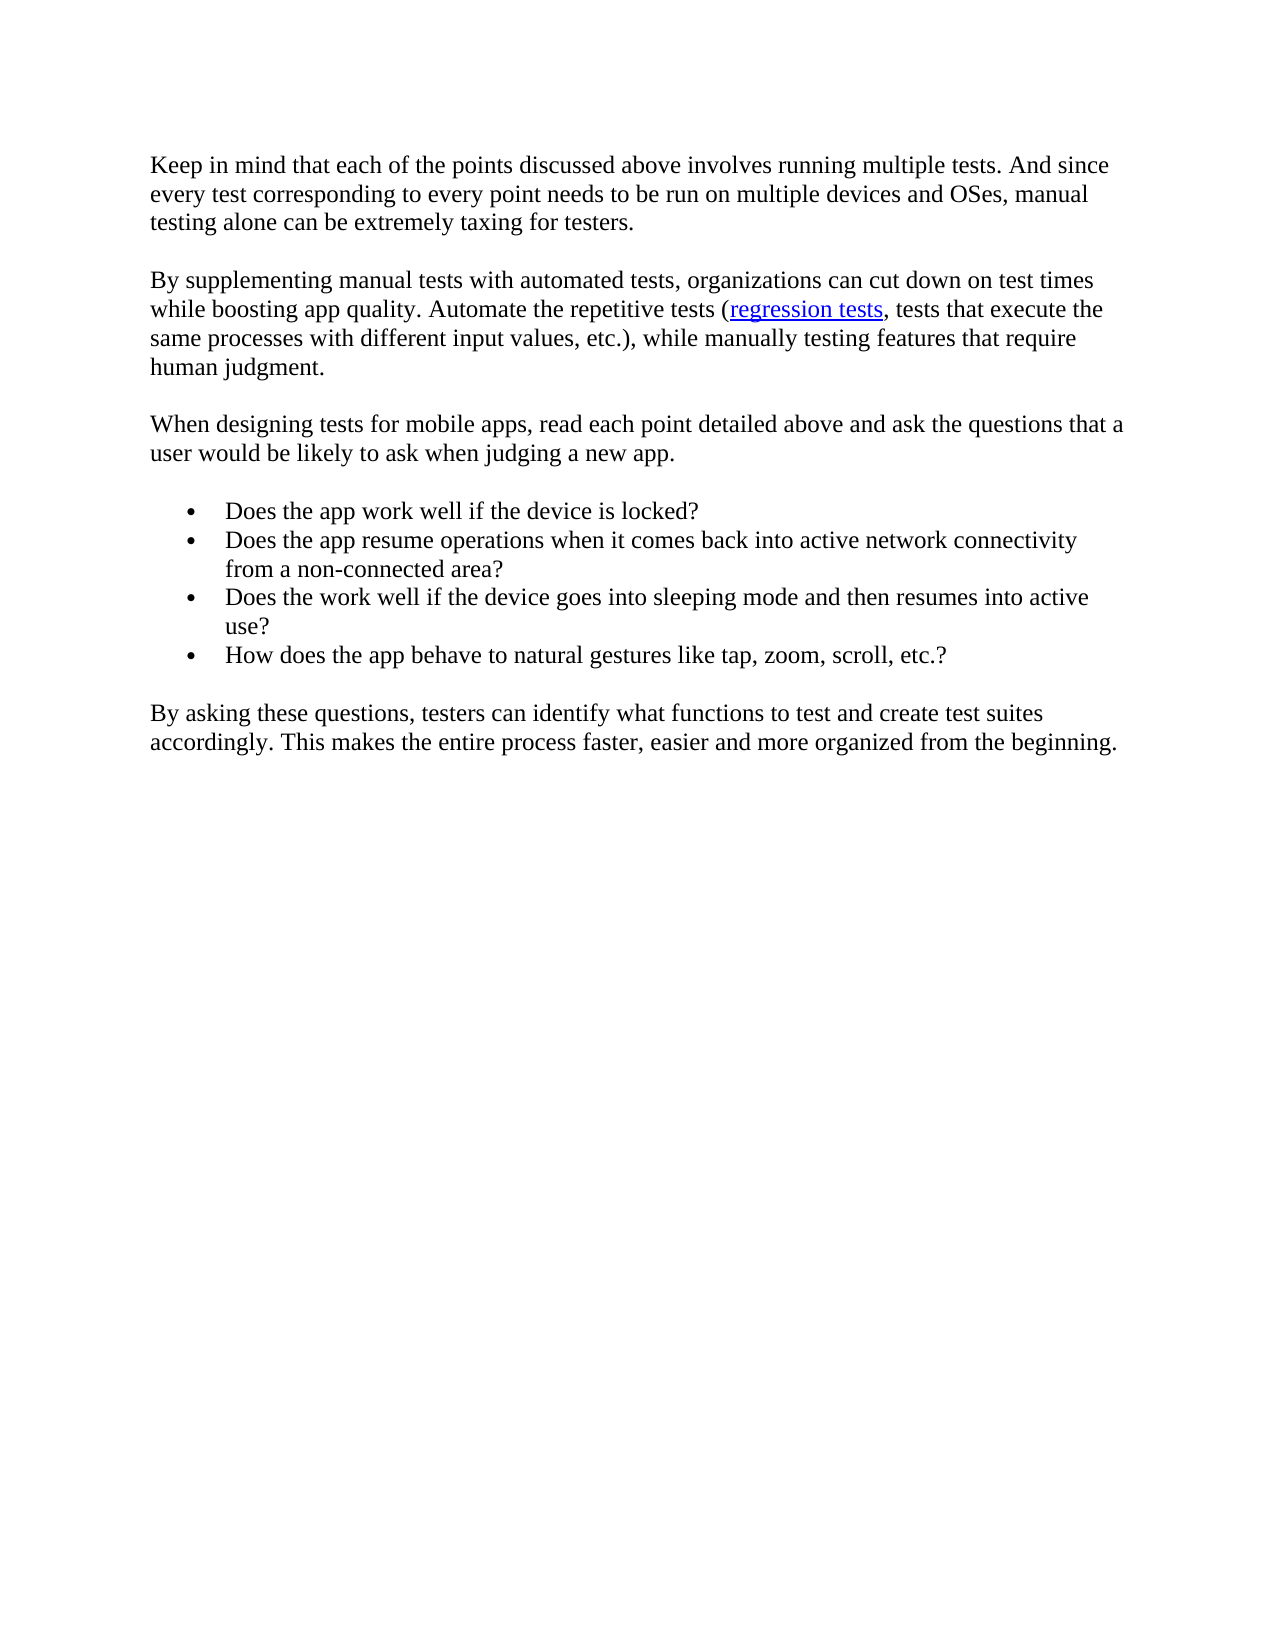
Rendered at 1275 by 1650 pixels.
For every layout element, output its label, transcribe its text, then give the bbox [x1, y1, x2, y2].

text By supplementing manual tests with automated tests, organizations can cut down on test times while boosting app quality. Automate the repetitive tests (regression tests, tests that execute the same processes with different input values, etc.), while manually testing features that require human judgment. [150, 265, 1125, 380]
text Keep in mind that each of the points discussed above involves running multiple tests. And since every test corresponding to every point needs to be run on multiple devices and OSes, manual testing alone can be extremely taxing for testers. [150, 150, 1125, 236]
list Does the app resume operations when it comes back into active network connectivity from a non-connected area? [187, 525, 1125, 582]
list Does the work well if the device goes into sleeping mode and then resumes into active use? [187, 582, 1125, 640]
list Does the app work well if the device is locked? [187, 496, 1125, 525]
text By asking these questions, testers can identify what functions to test and create test suites accordingly. This makes the entire process faster, easier and more organized from the beginning. [150, 698, 1125, 755]
list How does the app behave to natural gestures like tap, zoom, scroll, etc.? [187, 640, 1125, 669]
text When designing tests for mobile apps, read each point detailed above and ask the questions that a user would be likely to ask when judging a new app. [150, 409, 1125, 467]
